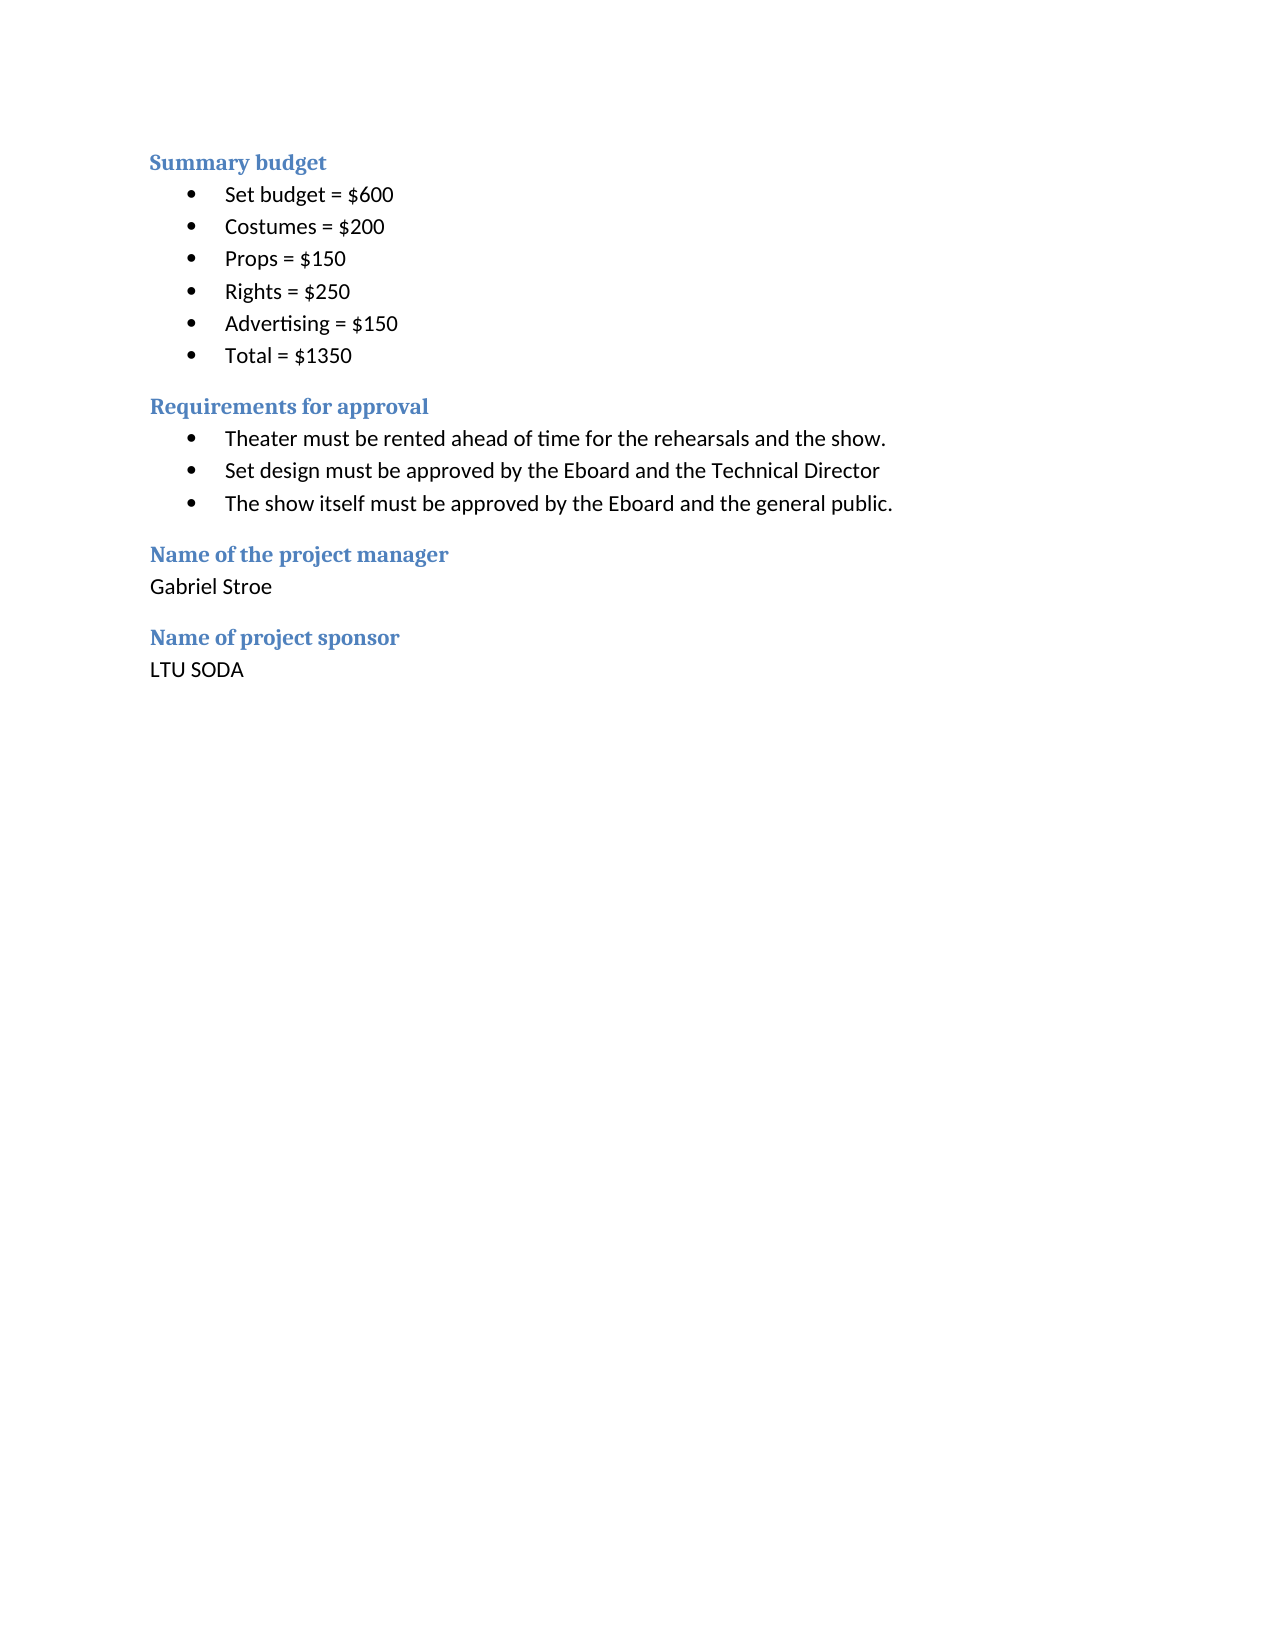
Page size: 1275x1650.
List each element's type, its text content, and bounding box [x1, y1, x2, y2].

subtitle Name of project sponsor [150, 625, 1125, 651]
list Theater must be rented ahead of time for the rehearsals and the show. [187, 424, 1125, 452]
subtitle Name of the project manager [150, 542, 1125, 568]
subtitle Summary budget [150, 150, 1125, 176]
list Total = $1350 [187, 341, 1125, 369]
subtitle Requirements for approval [150, 394, 1125, 421]
list Props = $150 [187, 244, 1125, 273]
list Rights = $250 [187, 277, 1125, 305]
list The show itself must be approved by the Eboard and the general public. [187, 489, 1125, 517]
text LTU SODA [150, 655, 1125, 683]
text Gabriel Stroe [150, 572, 1125, 600]
list Advertising = $150 [187, 309, 1125, 337]
list Set design must be approved by the Eboard and the Technical Director [187, 457, 1125, 484]
list Set budget = $600 [187, 180, 1125, 208]
list Costumes = $200 [187, 212, 1125, 240]
